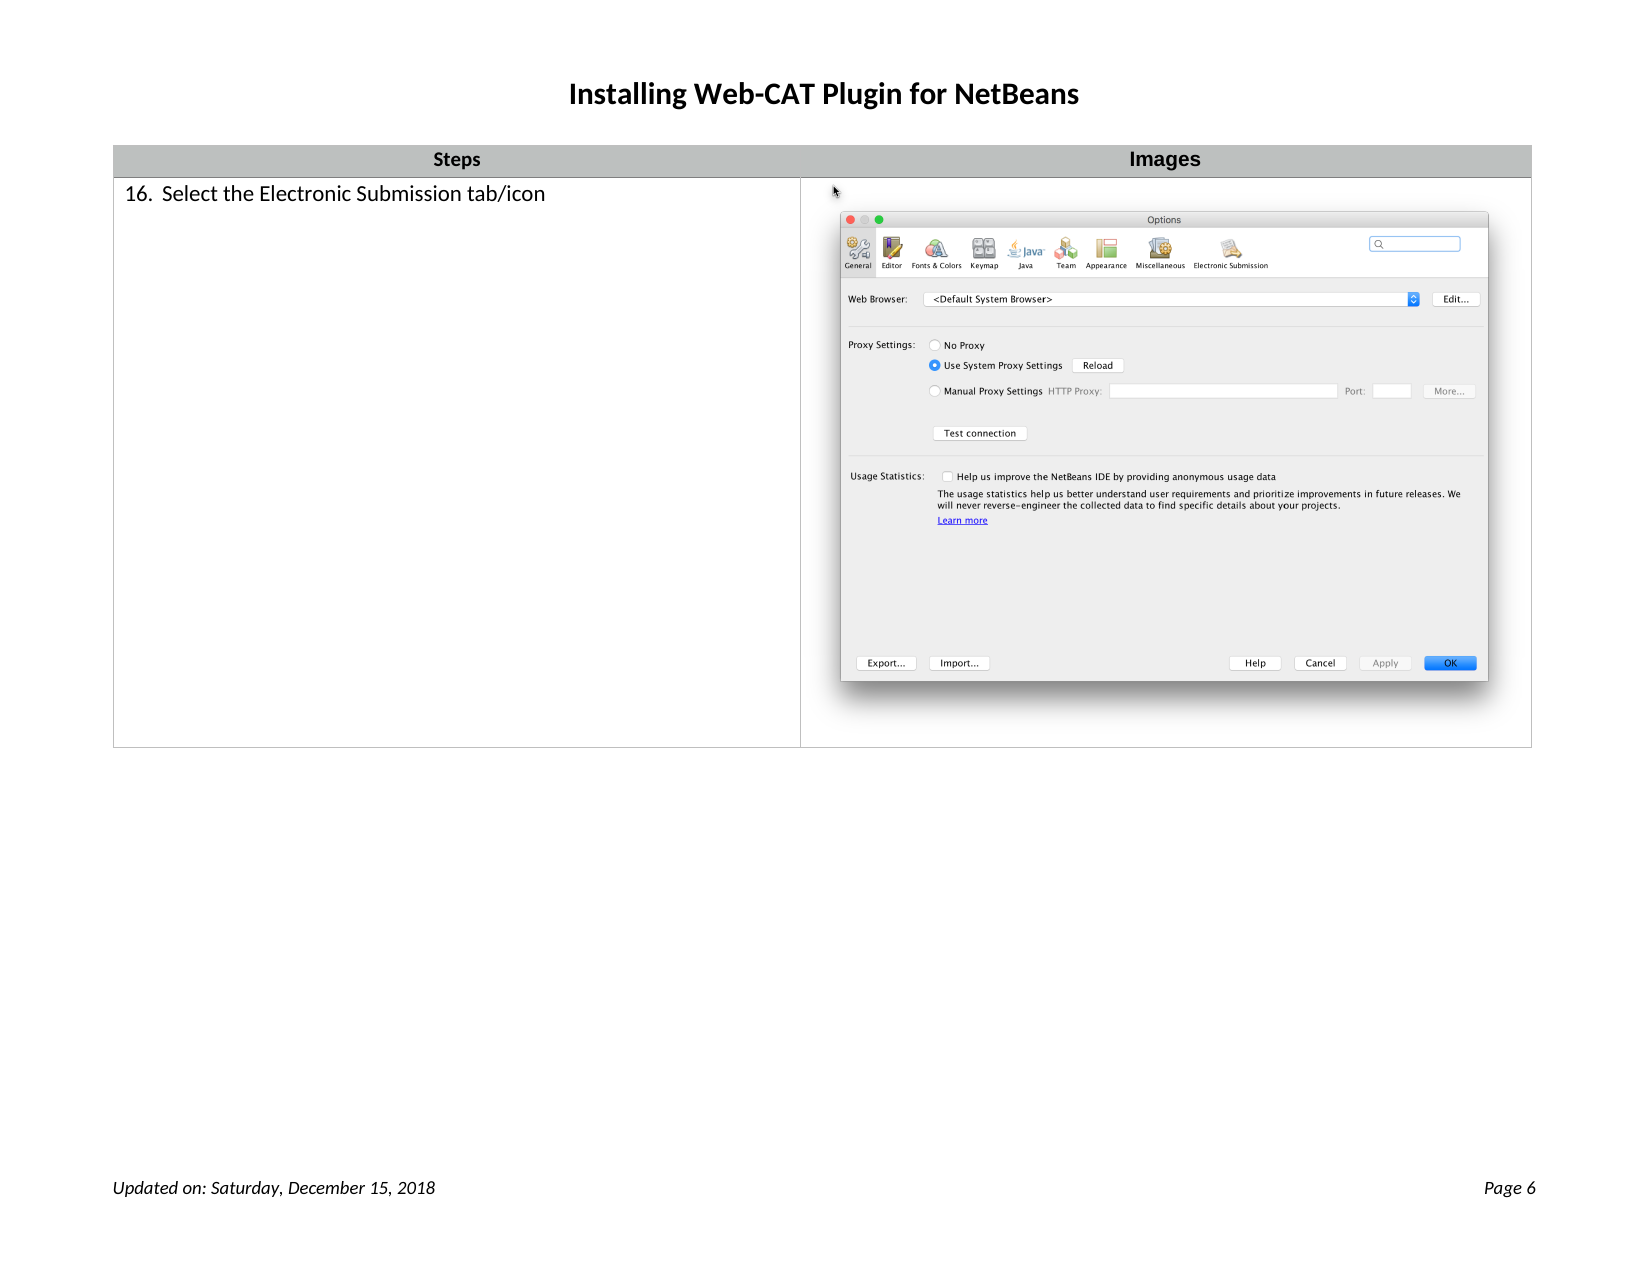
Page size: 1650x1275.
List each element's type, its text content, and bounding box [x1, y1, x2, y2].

table_header Steps [114, 146, 800, 177]
table_cell Select the Electronic Submission tab/icon [114, 178, 800, 747]
picture [802, 179, 1525, 734]
table_header Images [801, 146, 1531, 177]
table_cell [801, 178, 1531, 747]
